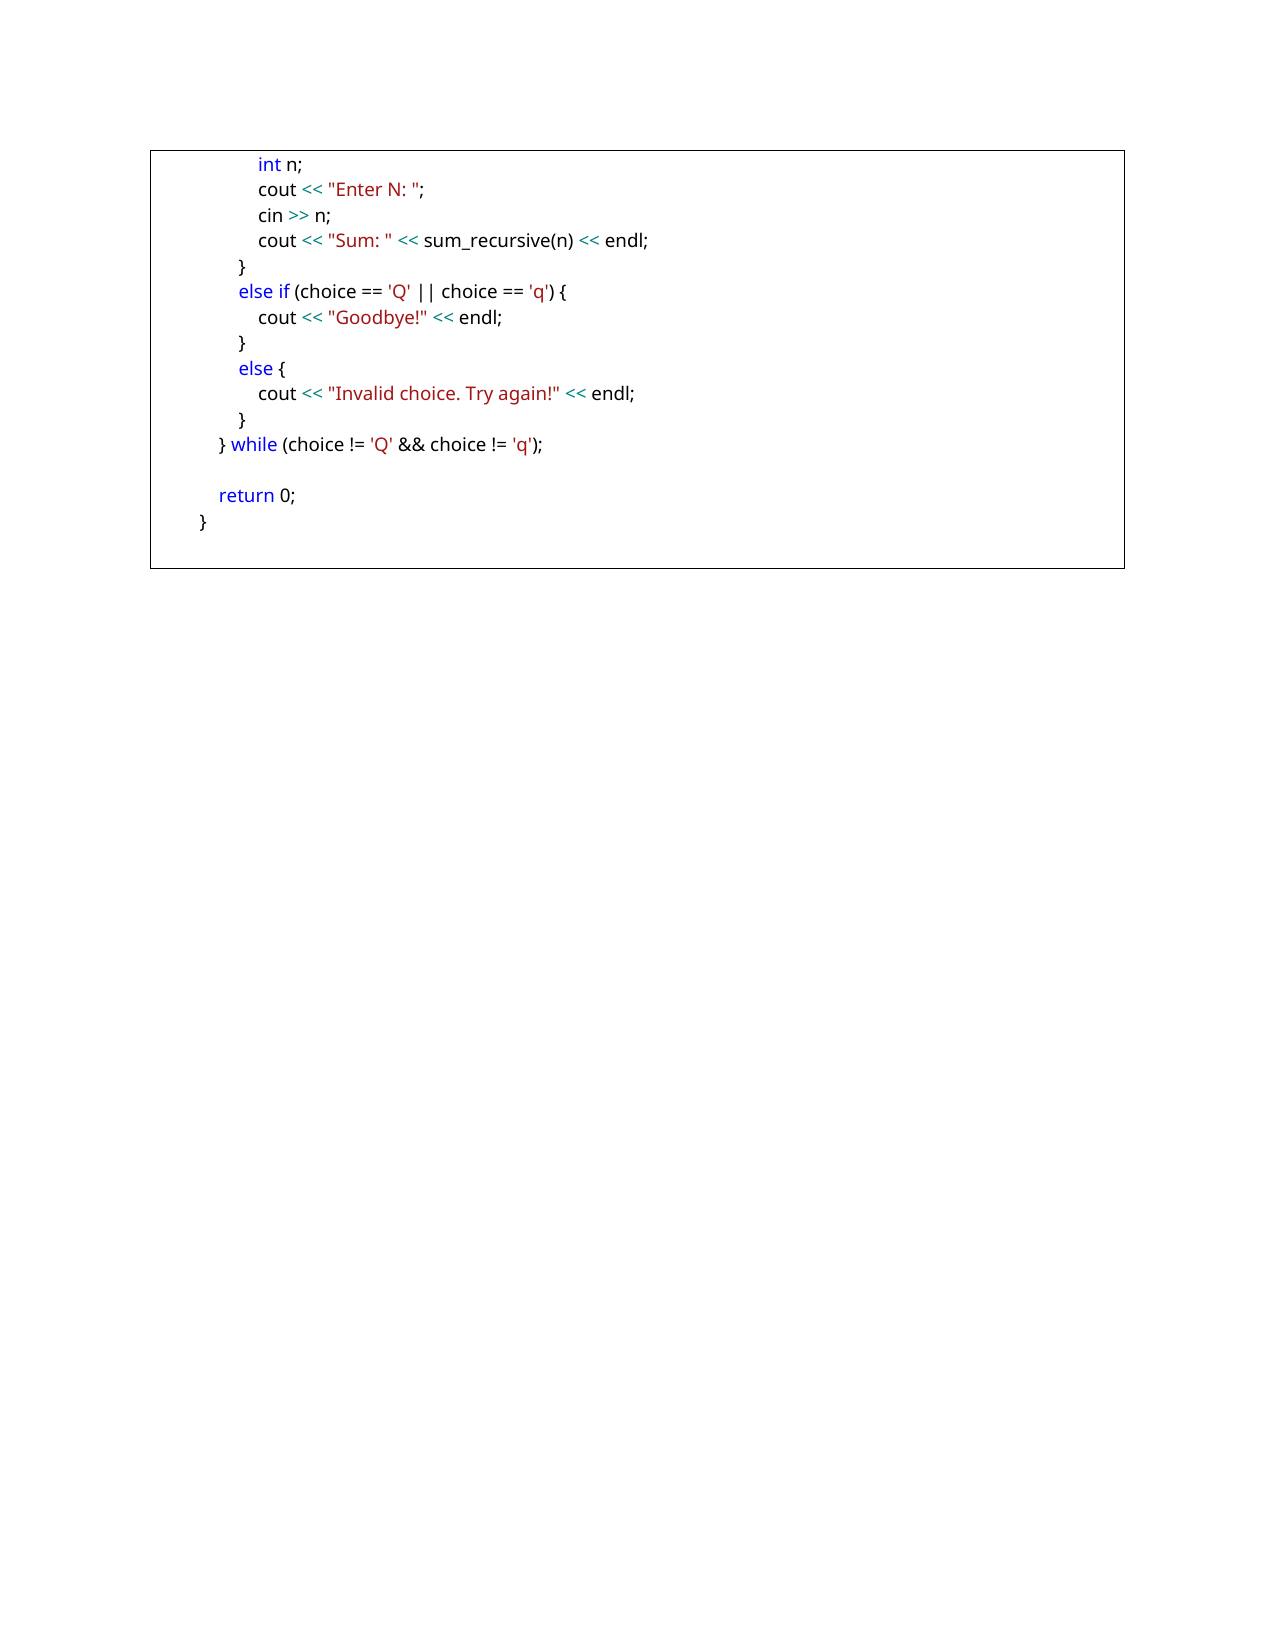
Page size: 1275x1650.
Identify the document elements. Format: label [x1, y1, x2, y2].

table_header [151, 151, 1124, 568]
